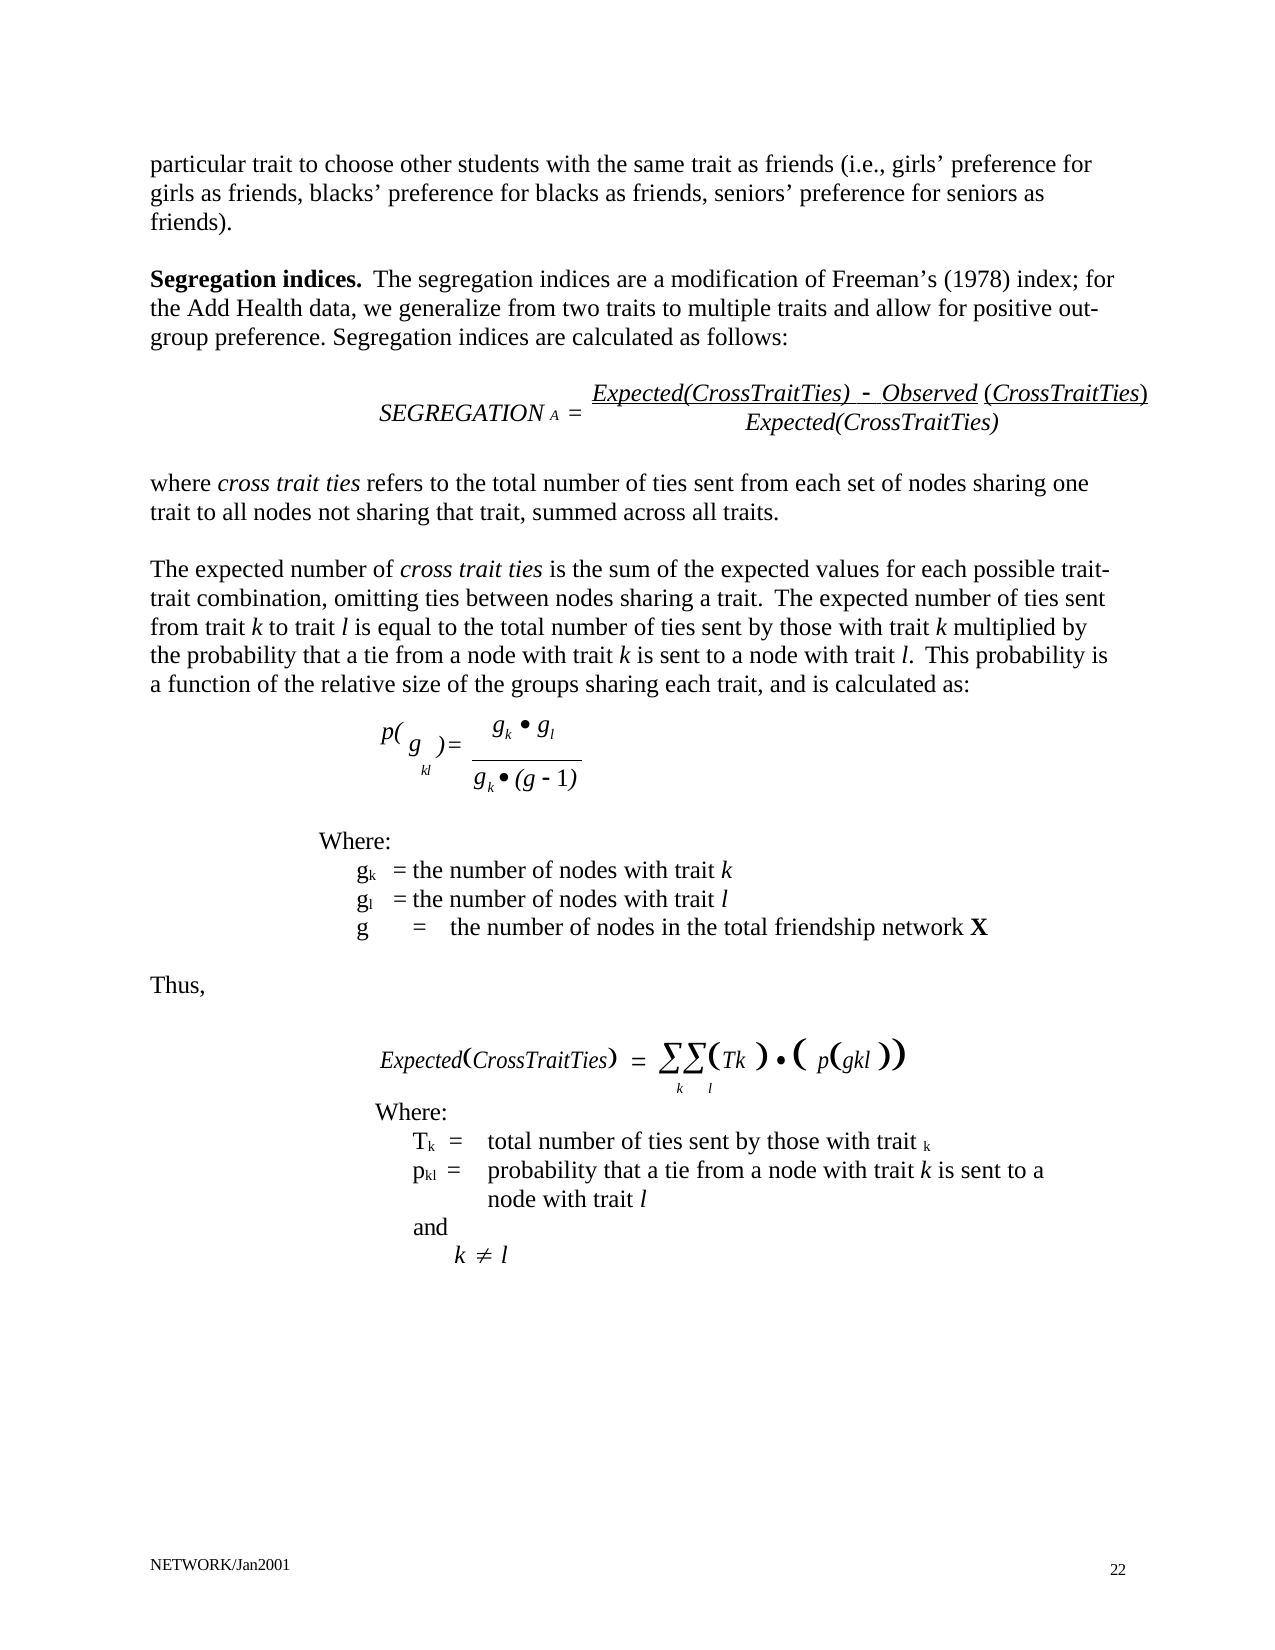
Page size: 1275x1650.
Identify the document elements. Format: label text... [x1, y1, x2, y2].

text Tk = total number of ties sent by those with trait k [412, 1126, 1200, 1155]
text SEGREGATION = Expected(CrossTraitTies)  Observed (CrossTraitTies) [379, 382, 1200, 406]
text The expected number of cross trait ties is the sum of the expected values for each possible trait- trait combination, omitting ties between nodes sharing a trait. The expected number of ties sent from trait k to trait l is equal to the total number of ties sent by those with trait k multiplied by the probability that a tie from a node with trait k is sent to a node with trait l. This probability is a function of the relative size of the groups sharing each trait, and is calculated as: [150, 554, 1123, 698]
text pkl = probability that a tie from a node with trait k is sent to a node with trait l [412, 1155, 1098, 1212]
text Segregation indices. The segregation indices are a modification of Freeman’s (1978) index; for the Add Health data, we generalize from two traits to multiple traits and allow for positive out- group preference. Segregation indices are calculated as follows: [150, 264, 1123, 351]
text A Expected(CrossTraitTies) [550, 407, 1200, 435]
text particular trait to choose other students with the same trait as friends (i.e., girls’ preference for girls as friends, blacks’ preference for blacks as friends, seniors’ preference for seniors as friends). [150, 149, 1123, 235]
text Where: [319, 826, 1200, 855]
text k l [189, 1080, 1200, 1096]
text ExpectedCrossTraitTies  Tk    pgkl  [380, 1029, 1200, 1080]
text p( g )= gk  gl [381, 725, 1200, 761]
text kl [421, 763, 494, 778]
text gl = the number of nodes with trait l [356, 884, 1200, 912]
text k  l [454, 1240, 1200, 1268]
text where cross trait ties refers to the total number of ties sent from each set of nodes sharing one trait to all nodes not sharing that trait, summed across all traits. [150, 468, 1121, 525]
text Where: [375, 1097, 1200, 1126]
text Thus, [150, 970, 210, 999]
text and [75, 1212, 448, 1241]
text gk = the number of nodes with trait k [356, 855, 1200, 884]
list (g  1) [499, 763, 1200, 792]
text g = the number of nodes in the total friendship network X [356, 912, 1200, 941]
